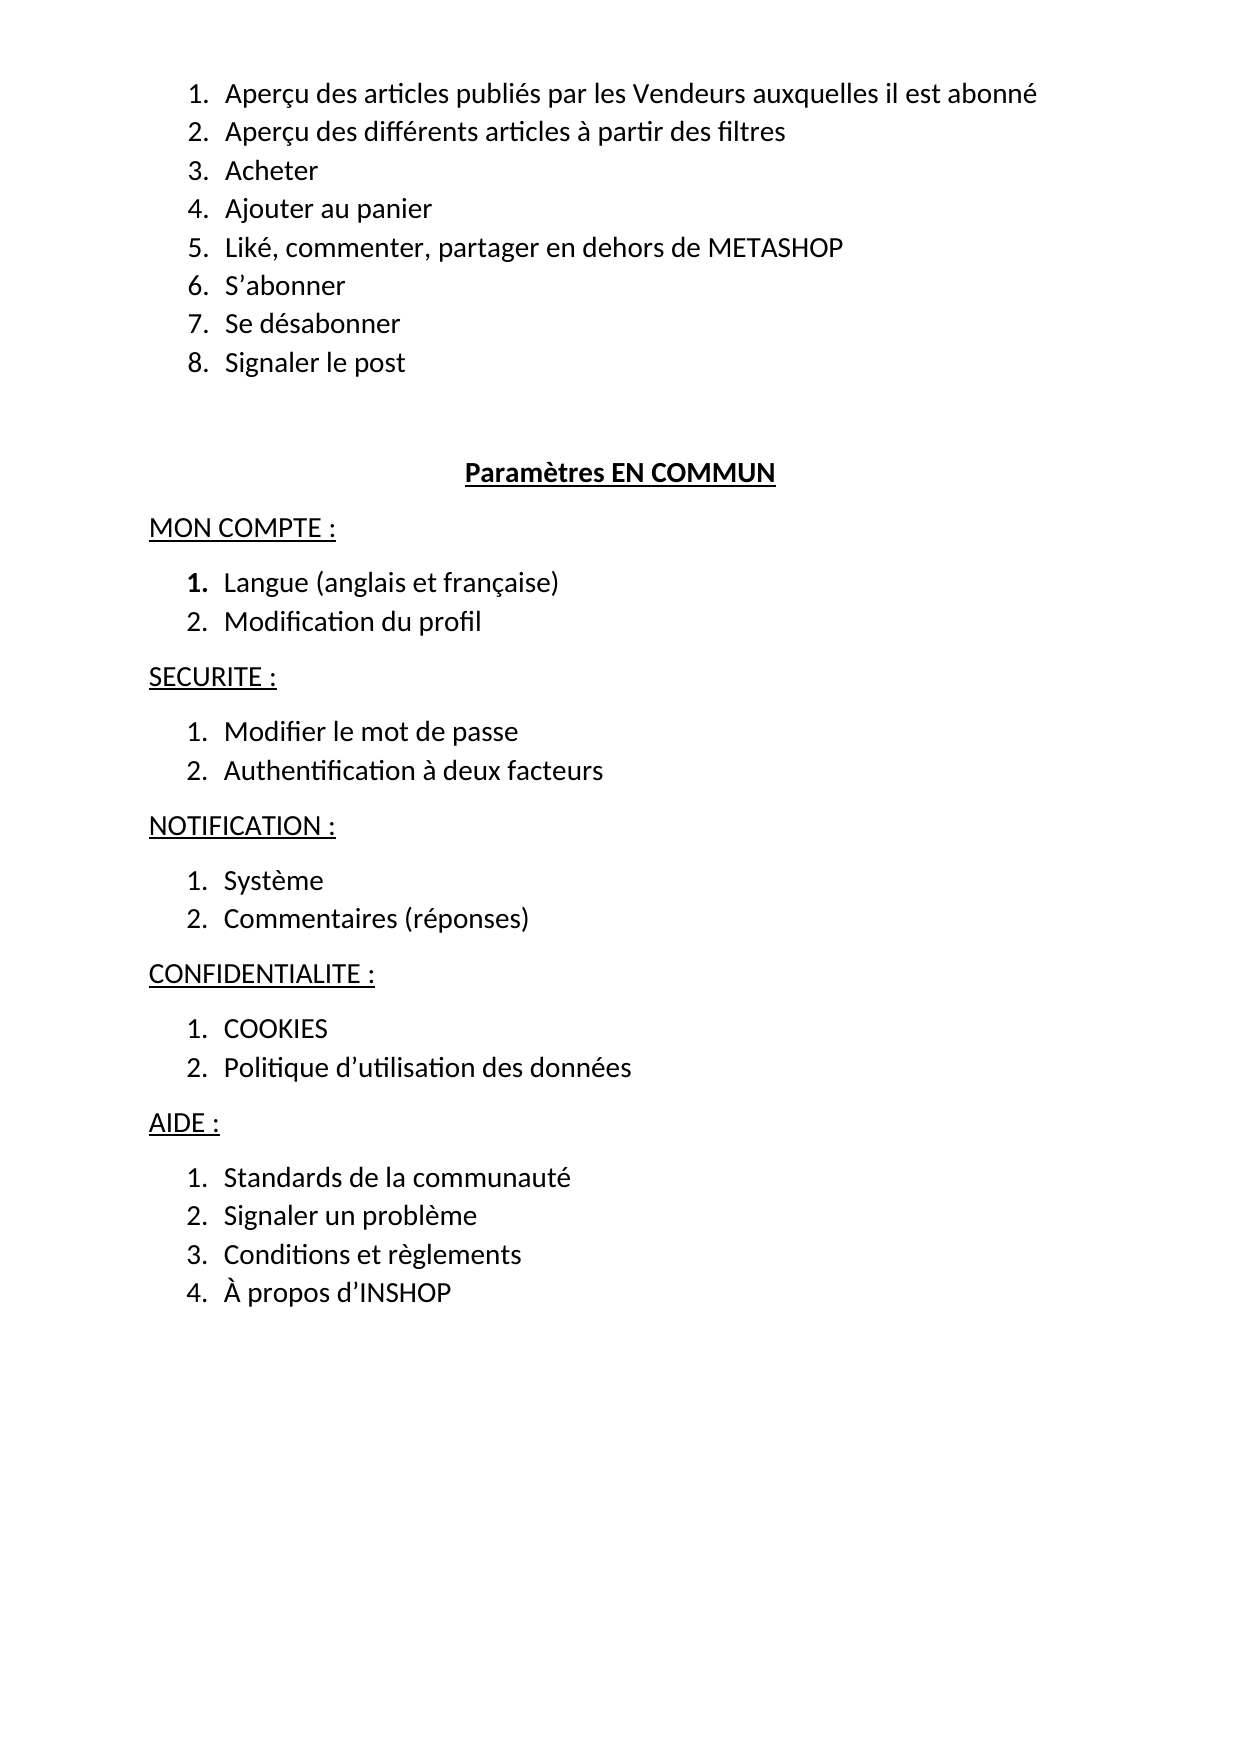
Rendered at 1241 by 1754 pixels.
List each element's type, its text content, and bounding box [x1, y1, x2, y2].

list Ajouter au panier [187, 190, 1165, 226]
text AIDE : [149, 1104, 1165, 1139]
list Se désabonner [187, 306, 1165, 341]
text MON COMPTE : [149, 509, 1165, 545]
list Authentification à deux facteurs [186, 752, 1165, 787]
list Signaler un problème [186, 1197, 1165, 1233]
list Modifier le mot de passe [186, 713, 1165, 749]
text CONFIDENTIALITE : [149, 955, 1165, 991]
list S’abonner [187, 267, 1165, 303]
list Aperçu des articles publiés par les Vendeurs auxquelles il est abonné [187, 75, 1165, 111]
list Signaler le post [187, 344, 1165, 380]
list Système [186, 862, 1165, 897]
text Paramètres EN COMMUN [75, 454, 1165, 490]
text SECURITE : [149, 658, 1165, 694]
list Conditions et règlements [186, 1236, 1165, 1272]
list Liké, commenter, partager en dehors de METASHOP [187, 229, 1165, 264]
list COOKIES [186, 1010, 1165, 1046]
list Politique d’utilisation des données [186, 1049, 1165, 1084]
list Langue (anglais et française) [186, 564, 1165, 600]
list Standards de la communauté [186, 1159, 1165, 1195]
list Commentaires (réponses) [186, 900, 1165, 936]
list Modification du profil [186, 603, 1165, 638]
list Aperçu des différents articles à partir des filtres [187, 113, 1165, 149]
list À propos d’INSHOP [186, 1274, 1165, 1310]
text NOTIFICATION : [149, 807, 1165, 842]
list Acheter [187, 152, 1165, 187]
